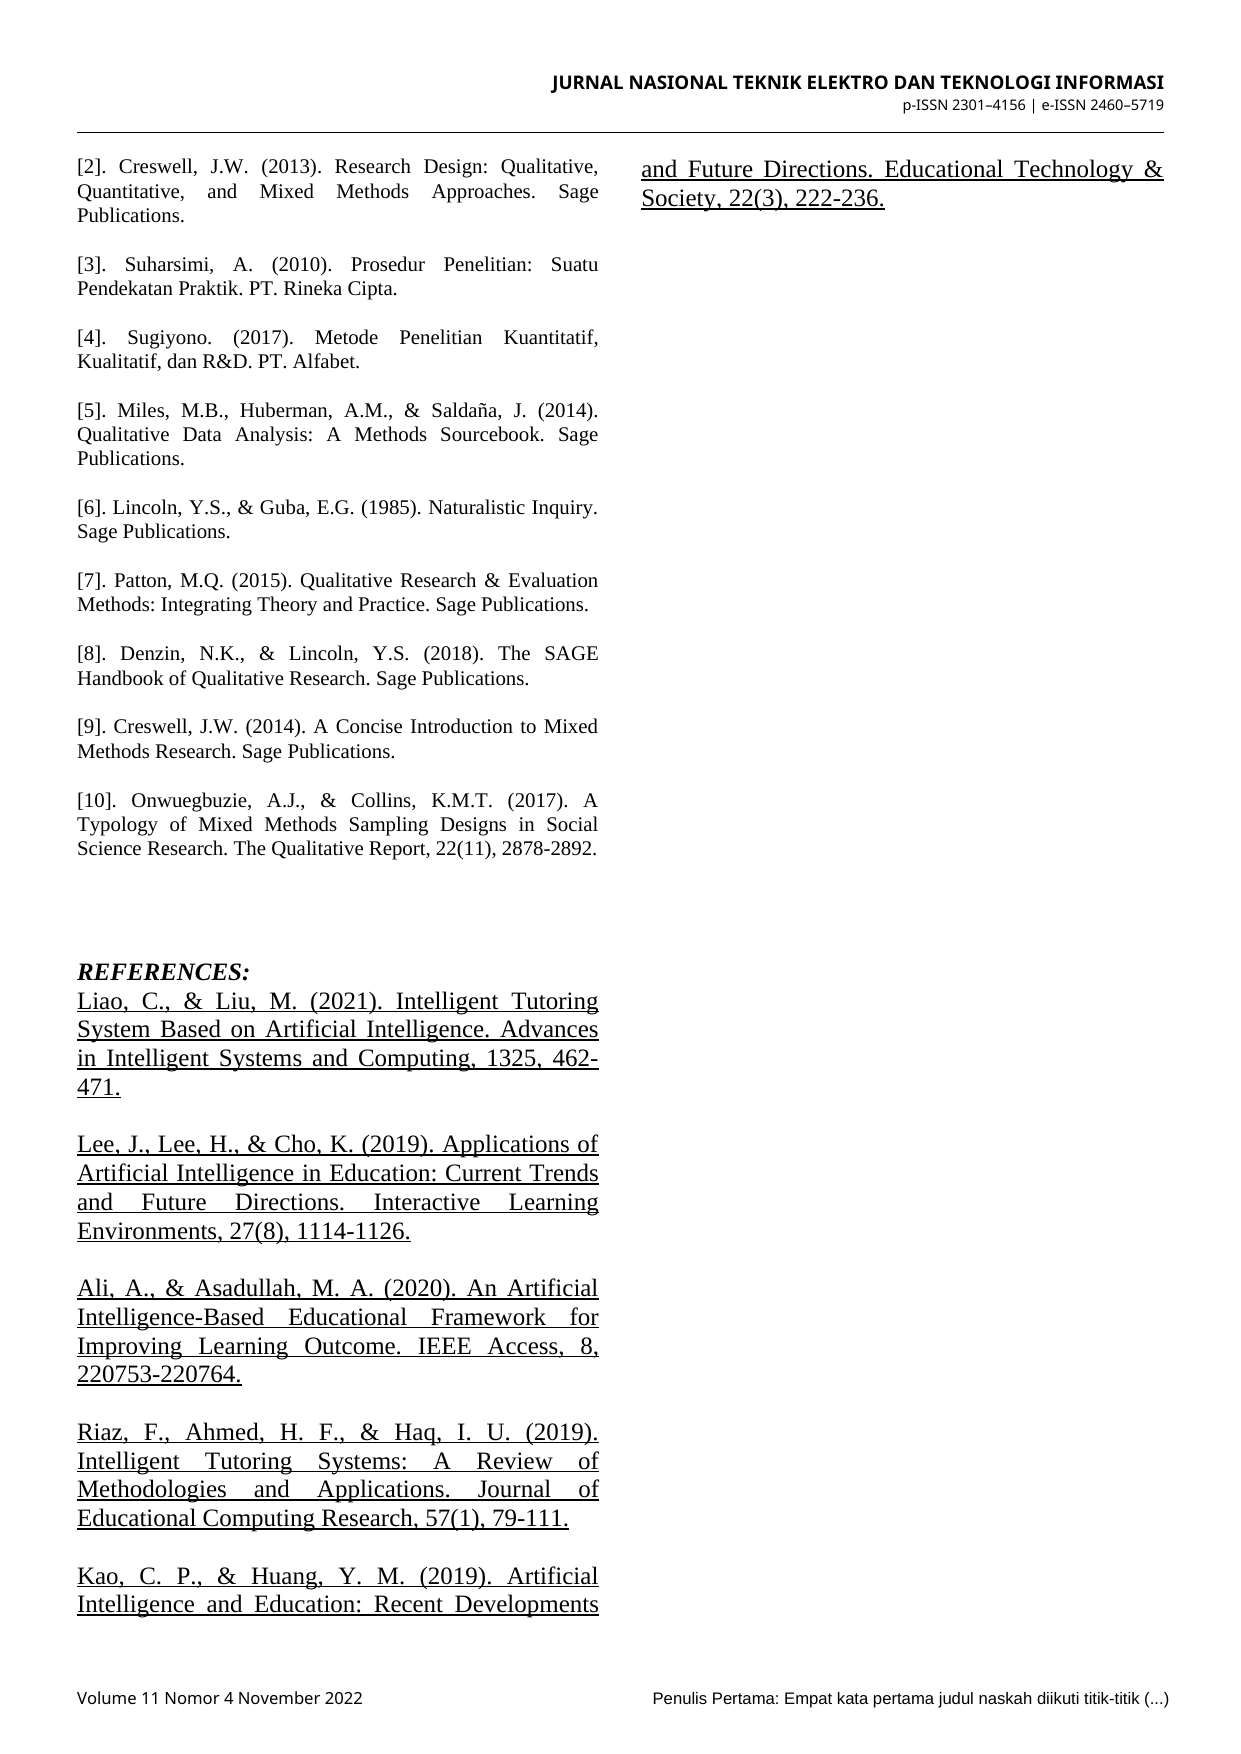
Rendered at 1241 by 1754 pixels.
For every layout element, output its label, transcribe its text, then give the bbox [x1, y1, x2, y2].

text Liao, C., & Liu, M. (2021). Intelligent Tutoring System Based on Artificial Intelligence. Advances in Intelligent Systems and Computing, 1325, 462-471. [77, 986, 599, 1011]
text [3]. Suharsimi, A. (2010). Prosedur Penelitian: Suatu Pendekatan Praktik. PT. Rineka Cipta. [77, 252, 599, 300]
text Kao, C. P., & Huang, Y. M. (2019). Artificial Intelligence and Education: Recent Developments and Future Directions. Educational Technology & Society, 22(3), 222-236. [641, 181, 1163, 212]
text [4]. Sugiyono. (2017). Metode Penelitian Kuantitatif, Kualitatif, dan R&D. PT. Alfabet. [77, 325, 599, 373]
text Liao, C., & Liu, M. (2021). Intelligent Tutoring System Based on Artificial Intelligence. Advances in Intelligent Systems and Computing, 1325, 462-471. [77, 1012, 599, 1039]
text Lee, J., Lee, H., & Cho, K. (2019). Applications of Artificial Intelligence in Education: Current Trends and Future Directions. Interactive Learning Environments, 27(8), 1114-1126. [77, 1213, 599, 1244]
text Ali, A., & Asadullah, M. A. (2020). An Artificial Intelligence-Based Educational Framework for Improving Learning Outcome. IEEE Access, 8, 220753-220764. [77, 1357, 599, 1388]
text REFERENCES: [77, 957, 599, 986]
text Riaz, F., Ahmed, H. F., & Haq, I. U. (2019). Intelligent Tutoring Systems: A Review of Methodologies and Applications. Journal of Educational Computing Research, 57(1), 79-111. [77, 1501, 599, 1532]
text Riaz, F., Ahmed, H. F., & Haq, I. U. (2019). Intelligent Tutoring Systems: A Review of Methodologies and Applications. Journal of Educational Computing Research, 57(1), 79-111. [77, 1417, 599, 1442]
text Ali, A., & Asadullah, M. A. (2020). An Artificial Intelligence-Based Educational Framework for Improving Learning Outcome. IEEE Access, 8, 220753-220764. [77, 1300, 599, 1327]
text Riaz, F., Ahmed, H. F., & Haq, I. U. (2019). Intelligent Tutoring Systems: A Review of Methodologies and Applications. Journal of Educational Computing Research, 57(1), 79-111. [77, 1472, 599, 1499]
text Ali, A., & Asadullah, M. A. (2020). An Artificial Intelligence-Based Educational Framework for Improving Learning Outcome. IEEE Access, 8, 220753-220764. [77, 1328, 599, 1356]
text Lee, J., Lee, H., & Cho, K. (2019). Applications of Artificial Intelligence in Education: Current Trends and Future Directions. Interactive Learning Environments, 27(8), 1114-1126. [77, 1185, 599, 1212]
text [7]. Patton, M.Q. (2015). Qualitative Research & Evaluation Methods: Integrating Theory and Practice. Sage Publications. [77, 568, 599, 616]
text [10]. Onwuegbuzie, A.J., & Collins, K.M.T. (2017). A Typology of Mixed Methods Sampling Designs in Social Science Research. The Qualitative Report, 22(11), 2878-2892. [77, 788, 599, 860]
text Kao, C. P., & Huang, Y. M. (2019). Artificial Intelligence and Education: Recent Developments and Future Directions. Educational Technology & Society, 22(3), 222-236. [641, 154, 1163, 179]
text [5]. Miles, M.B., Huberman, A.M., & Saldaña, J. (2014). Qualitative Data Analysis: A Methods Sourcebook. Sage Publications. [77, 398, 599, 470]
text [9]. Creswell, J.W. (2014). A Concise Introduction to Mixed Methods Research. Sage Publications. [77, 714, 599, 763]
text Liao, C., & Liu, M. (2021). Intelligent Tutoring System Based on Artificial Intelligence. Advances in Intelligent Systems and Computing, 1325, 462-471. [77, 1041, 599, 1068]
text [6]. Lincoln, Y.S., & Guba, E.G. (1985). Naturalistic Inquiry. Sage Publications. [77, 495, 599, 543]
text Kao, C. P., & Huang, Y. M. (2019). Artificial Intelligence and Education: Recent Developments and Future Directions. Educational Technology & Society, 22(3), 222-236. [77, 1561, 599, 1586]
text [8]. Denzin, N.K., & Lincoln, Y.S. (2018). The SAGE Handbook of Qualitative Research. Sage Publications. [77, 641, 599, 689]
text [2]. Creswell, J.W. (2013). Research Design: Qualitative, Quantitative, and Mixed Methods Approaches. Sage Publications. [77, 154, 599, 227]
text Lee, J., Lee, H., & Cho, K. (2019). Applications of Artificial Intelligence in Education: Current Trends and Future Directions. Interactive Learning Environments, 27(8), 1114-1126. [77, 1156, 599, 1183]
text Lee, J., Lee, H., & Cho, K. (2019). Applications of Artificial Intelligence in Education: Current Trends and Future Directions. Interactive Learning Environments, 27(8), 1114-1126. [77, 1129, 599, 1154]
text Riaz, F., Ahmed, H. F., & Haq, I. U. (2019). Intelligent Tutoring Systems: A Review of Methodologies and Applications. Journal of Educational Computing Research, 57(1), 79-111. [77, 1443, 599, 1471]
text Ali, A., & Asadullah, M. A. (2020). An Artificial Intelligence-Based Educational Framework for Improving Learning Outcome. IEEE Access, 8, 220753-220764. [77, 1273, 599, 1298]
text Liao, C., & Liu, M. (2021). Intelligent Tutoring System Based on Artificial Intelligence. Advances in Intelligent Systems and Computing, 1325, 462-471. [77, 1070, 599, 1101]
text Kao, C. P., & Huang, Y. M. (2019). Artificial Intelligence and Education: Recent Developments and Future Directions. Educational Technology & Society, 22(3), 222-236. [77, 1587, 599, 1614]
